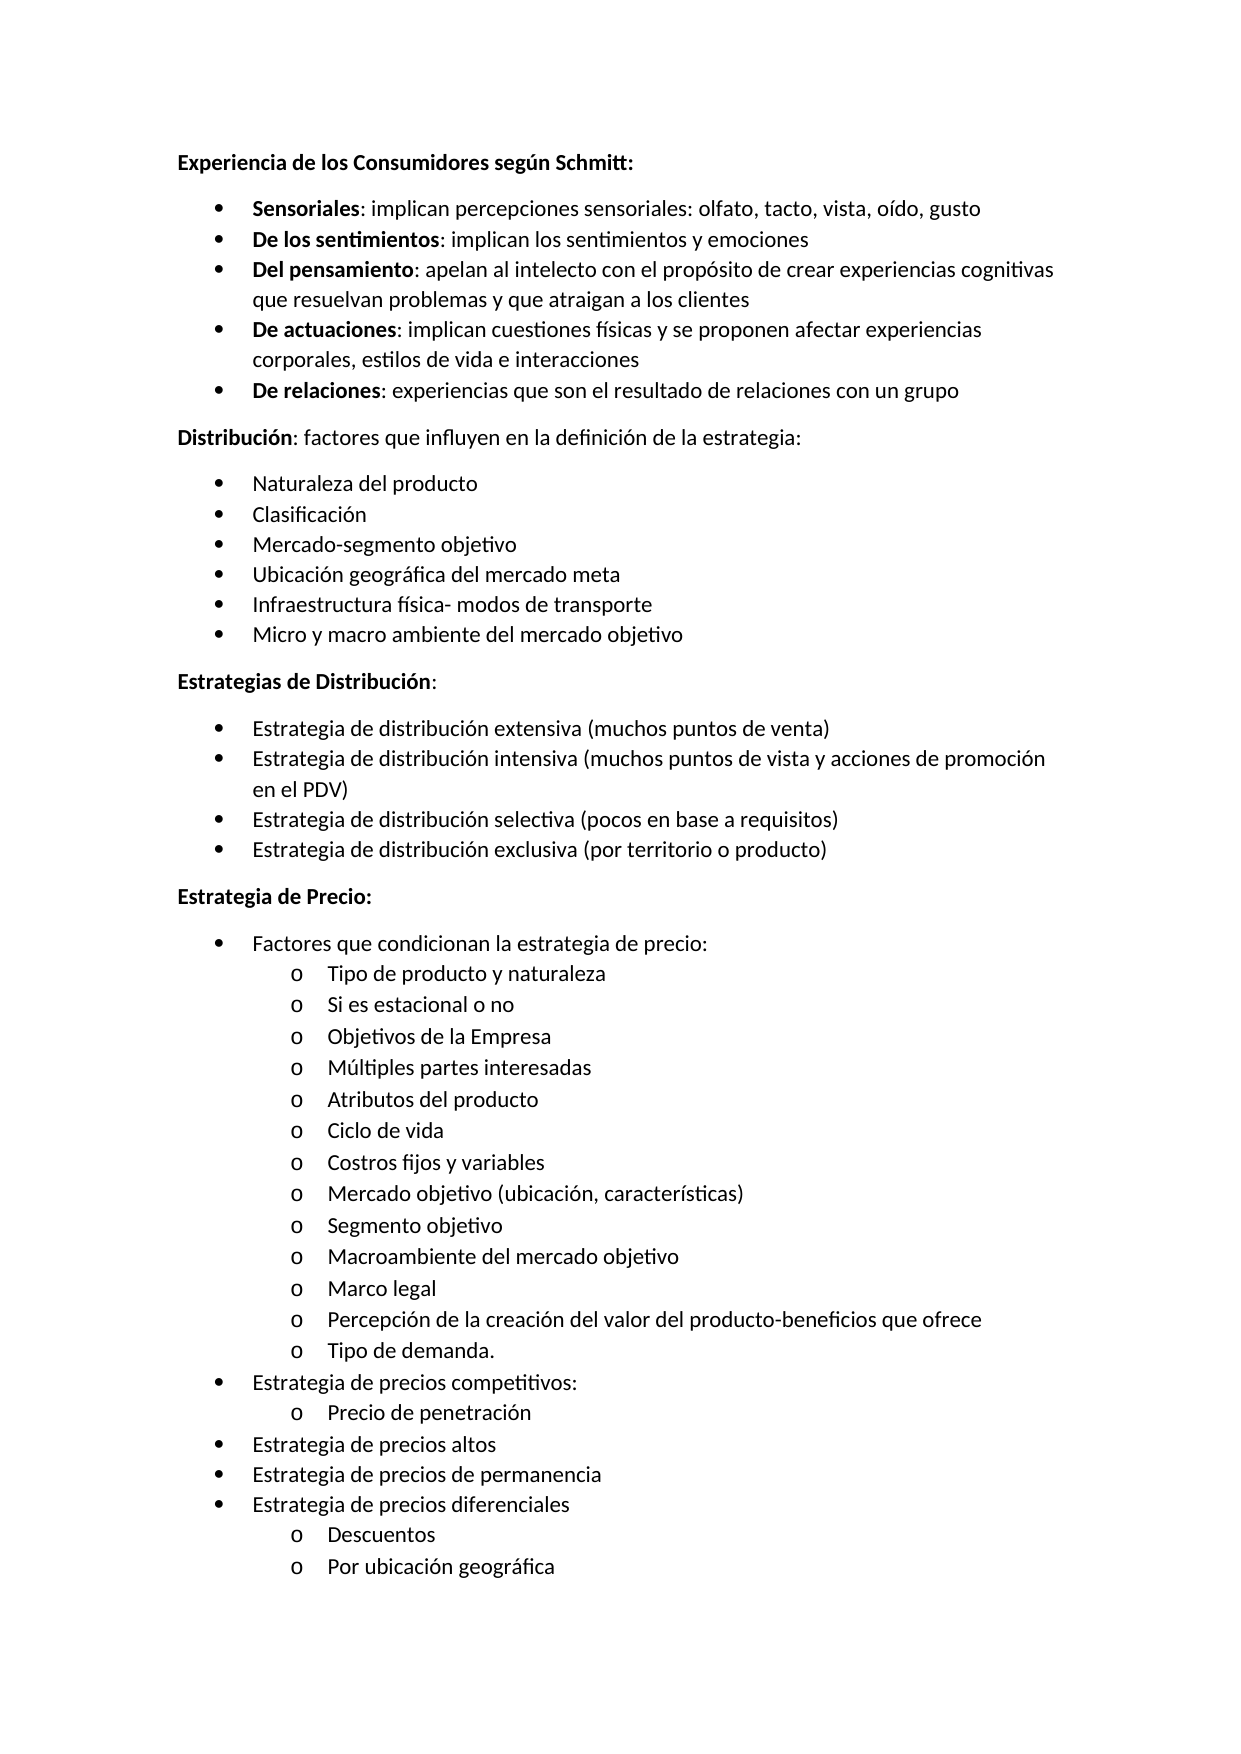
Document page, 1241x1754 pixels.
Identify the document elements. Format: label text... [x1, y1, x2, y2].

list De actuaciones: implican cuestiones físicas y se proponen afectar experiencias corporales, estilos de vida e interacciones [215, 315, 1063, 373]
list Estrategia de distribución extensiva (muchos puntos de venta) [215, 714, 1063, 742]
list De los sentimientos: implican los sentimientos y emociones [215, 225, 1063, 253]
list Estrategia de precios de permanencia [215, 1460, 1063, 1488]
list Estrategia de precios altos [215, 1430, 1063, 1458]
text Estrategia de Precio: [177, 882, 1063, 910]
list De relaciones: experiencias que son el resultado de relaciones con un grupo [215, 376, 1063, 404]
list Segmento objetivo [290, 1211, 1063, 1240]
list Percepción de la creación del valor del producto-beneficios que ofrece [290, 1305, 1063, 1334]
list Precio de penetración [290, 1398, 1063, 1427]
list Micro y macro ambiente del mercado objetivo [215, 621, 1063, 648]
list Naturaleza del producto [215, 469, 1063, 497]
list Clasificación [215, 500, 1063, 528]
list Marco legal [290, 1274, 1063, 1303]
list Costros fijos y variables [290, 1148, 1063, 1177]
list Si es estacional o no [290, 991, 1063, 1020]
list Tipo de demanda. [290, 1337, 1063, 1366]
list Descuentos [290, 1520, 1063, 1549]
list Estrategia de distribución intensiva (muchos puntos de vista y acciones de promoción en el PDV) [215, 744, 1063, 803]
list Estrategia de precios competitivos: [215, 1368, 1063, 1396]
list Tipo de producto y naturaleza [290, 959, 1063, 988]
list Del pensamiento: apelan al intelecto con el propósito de crear experiencias cognitivas que resuelvan problemas y que atraigan a los clientes [215, 255, 1063, 313]
list Factores que condicionan la estrategia de precio: [215, 929, 1063, 957]
text Estrategias de Distribución: [177, 667, 1063, 695]
list Mercado-segmento objetivo [215, 530, 1063, 558]
list Macroambiente del mercado objetivo [290, 1242, 1063, 1271]
list Estrategia de distribución selectiva (pocos en base a requisitos) [215, 805, 1063, 833]
list Ciclo de vida [290, 1116, 1063, 1146]
text Experiencia de los Consumidores según Schmitt: [177, 148, 1063, 176]
list Por ubicación geográfica [290, 1552, 1063, 1581]
list Estrategia de distribución exclusiva (por territorio o producto) [215, 835, 1063, 863]
list Múltiples partes interesadas [290, 1053, 1063, 1083]
list Ubicación geográfica del mercado meta [215, 560, 1063, 588]
list Sensoriales: implican percepciones sensoriales: olfato, tacto, vista, oído, gusto [215, 194, 1063, 222]
list Infraestructura física- modos de transporte [215, 590, 1063, 618]
list Estrategia de precios diferenciales [215, 1490, 1063, 1518]
text Distribución: factores que influyen en la definición de la estrategia: [177, 423, 1063, 451]
list Objetivos de la Empresa [290, 1022, 1063, 1051]
list Mercado objetivo (ubicación, características) [290, 1179, 1063, 1208]
list Atributos del producto [290, 1085, 1063, 1114]
